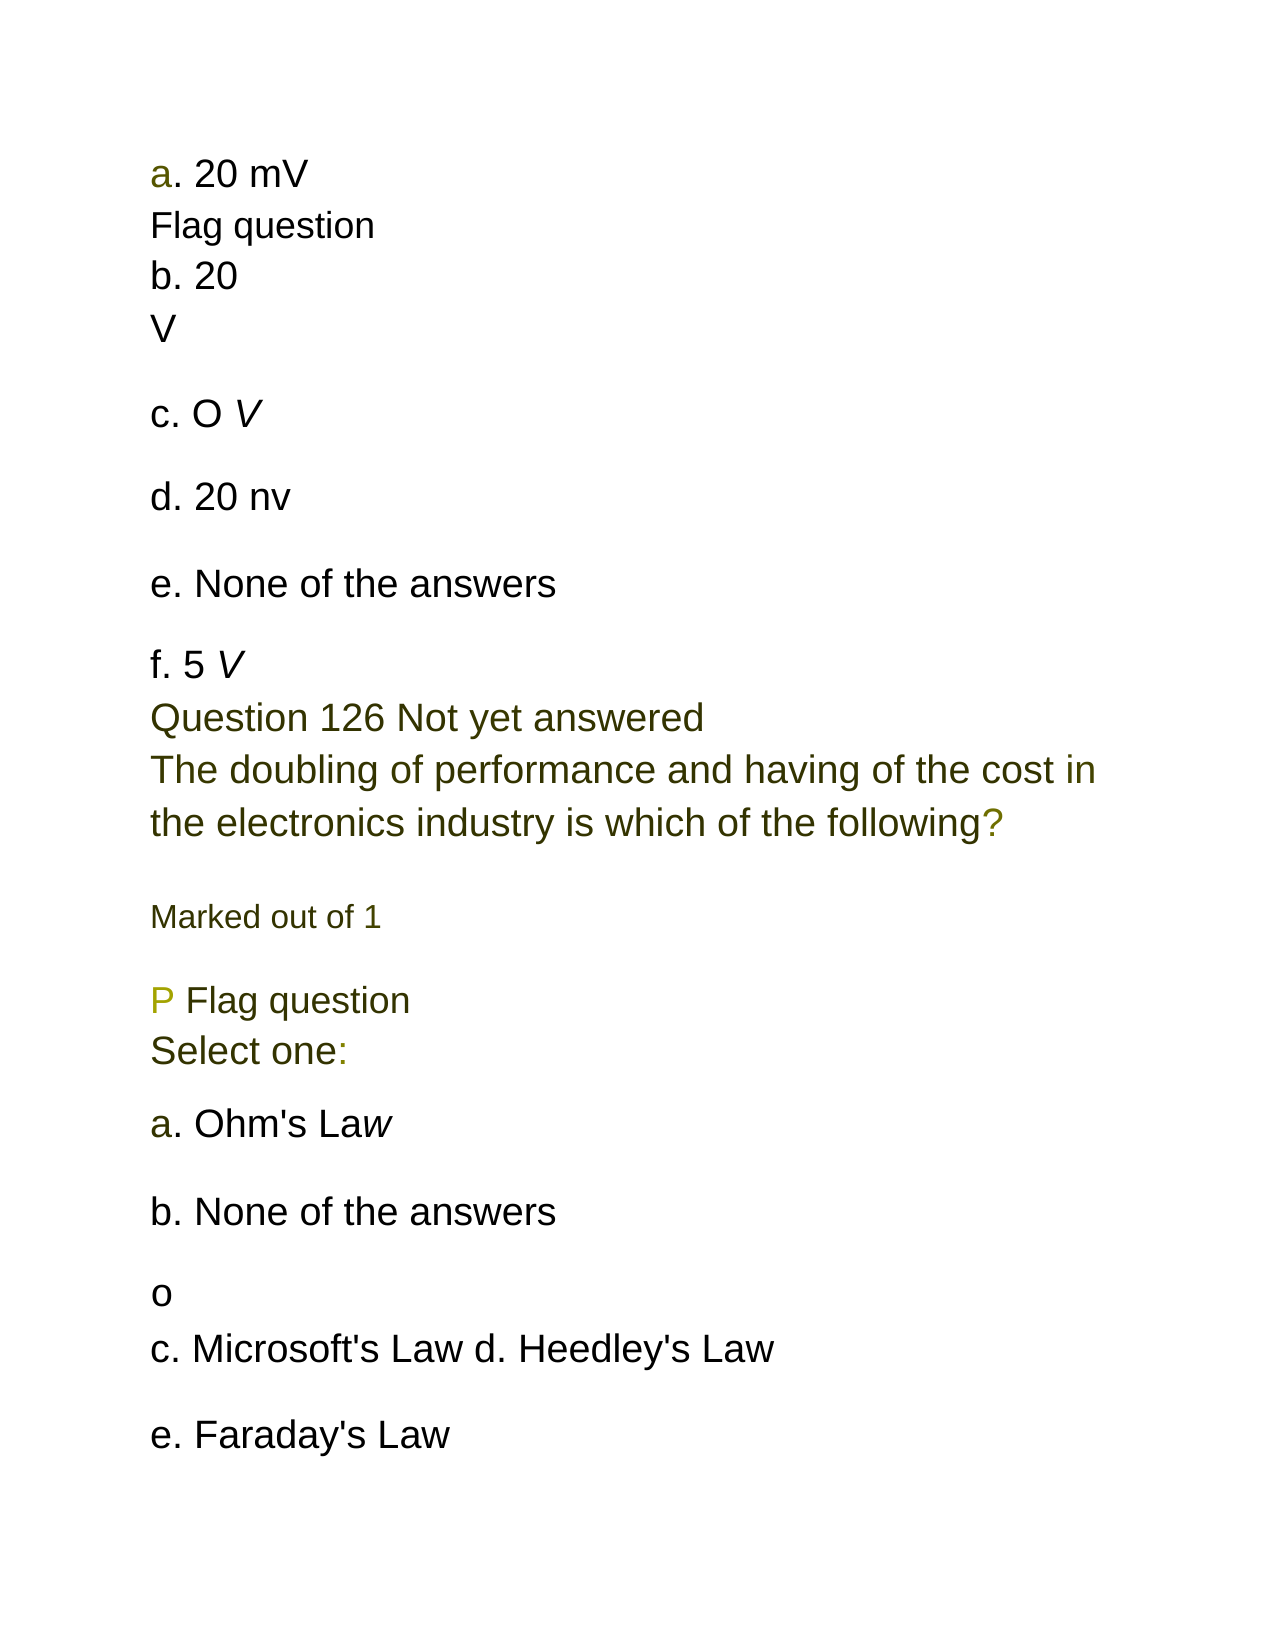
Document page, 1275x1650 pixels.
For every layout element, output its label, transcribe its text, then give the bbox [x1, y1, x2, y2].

text P Flag question [150, 978, 1125, 1021]
text f. 5 V [150, 642, 1125, 687]
text o [150, 1273, 1125, 1318]
text c. Microsoft's Law d. Heedley's Law [150, 1325, 1125, 1371]
text e. Faraday's Law [150, 1411, 1125, 1456]
text e. None of the answers [150, 560, 1125, 605]
text d. 20 nv [150, 473, 1125, 519]
text Question 126 Not yet answered [150, 694, 1125, 740]
text Marked out of 1 [150, 897, 1125, 936]
text Flag question [150, 203, 1125, 246]
text a. 20 mV [150, 150, 1125, 196]
text Select one: [150, 1027, 1125, 1073]
text The doubling of performance and having of the cost in the electronics industry is which of the following? [150, 746, 1125, 844]
text a. Ohm's Law [150, 1101, 1125, 1146]
text c. O V [150, 390, 1125, 436]
text V [150, 305, 1125, 350]
text b. None of the answers [150, 1188, 1125, 1234]
text b. 20 [150, 252, 1125, 298]
